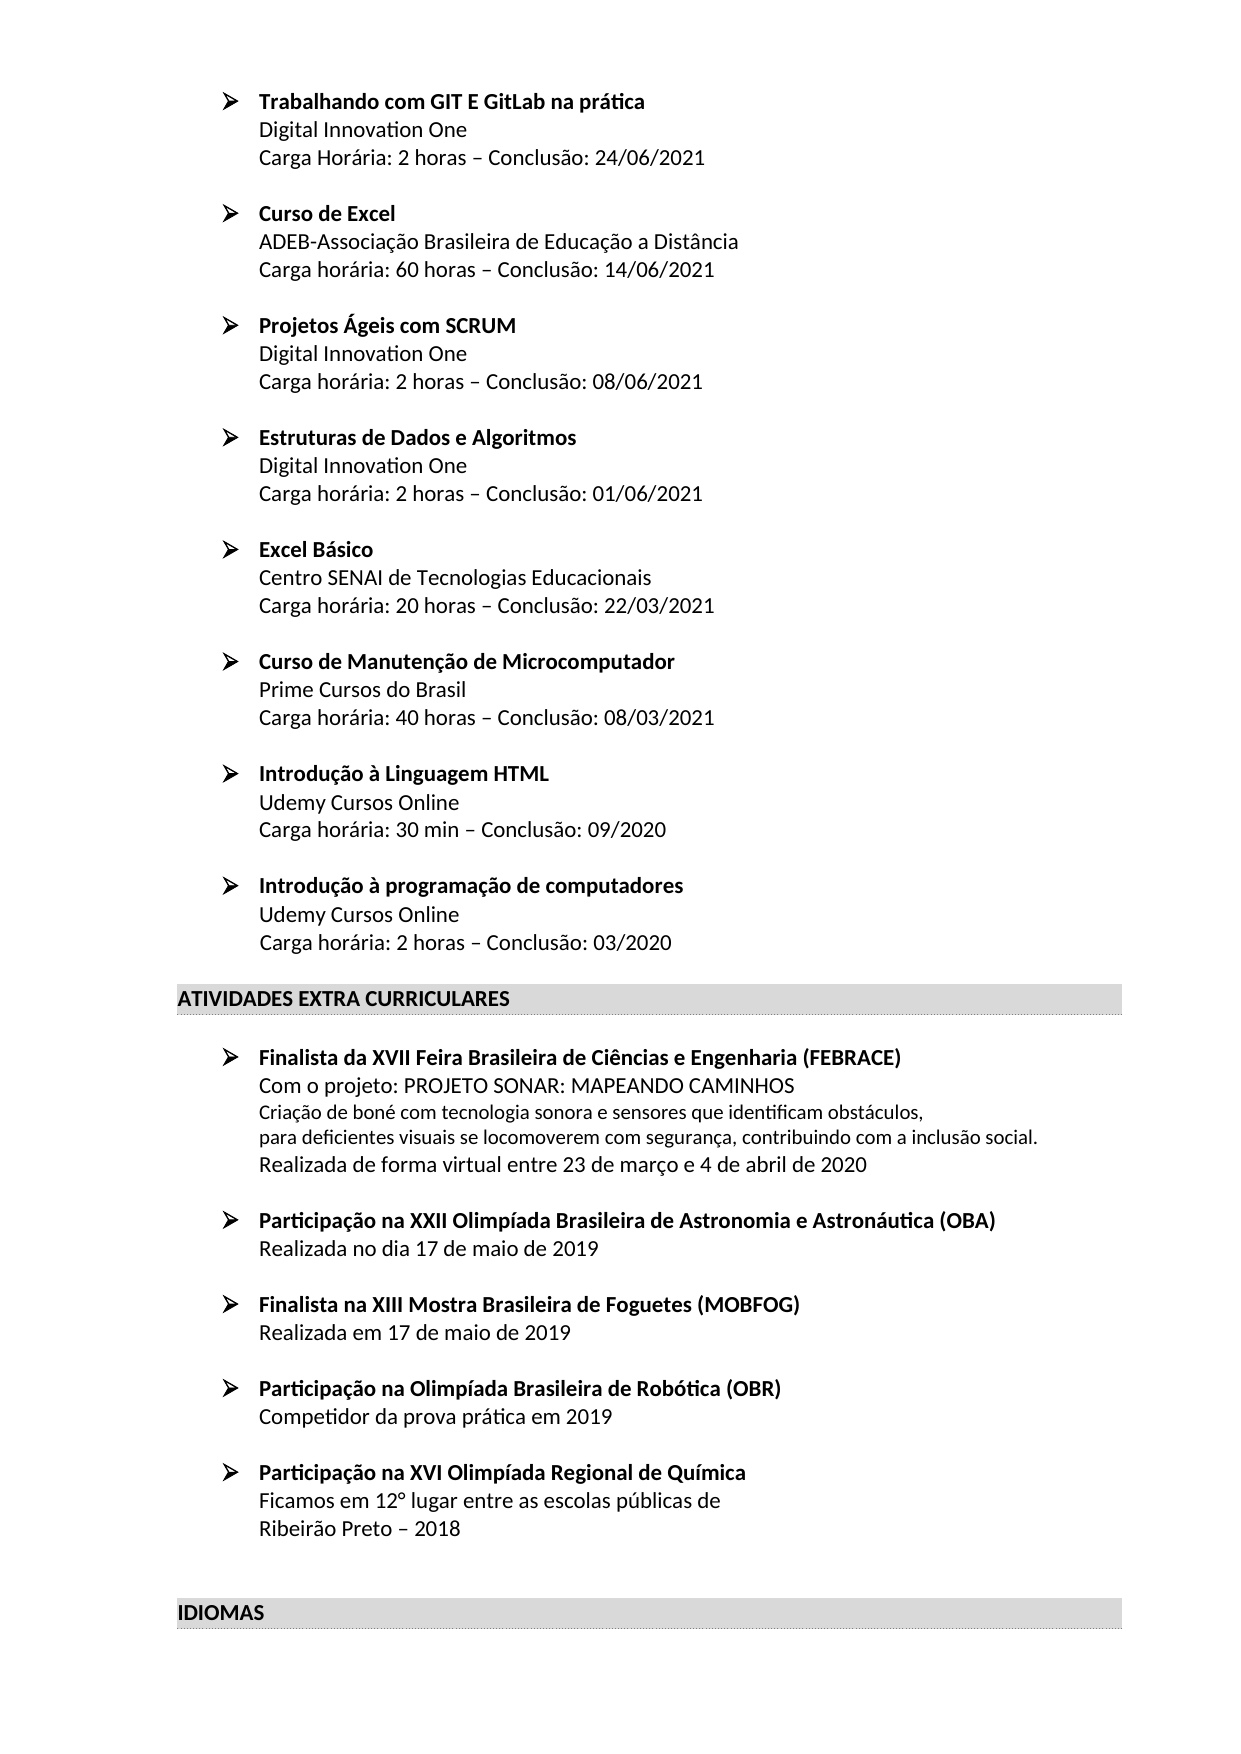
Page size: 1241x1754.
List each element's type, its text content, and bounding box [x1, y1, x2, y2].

text Carga Horária: 2 horas – Conclusão: 24/06/2021 [259, 143, 1122, 171]
text para deficientes visuais se locomoverem com segurança, contribuindo com a inclusão social. [259, 1124, 1122, 1150]
list Curso de Manutenção de Microcomputador [221, 647, 1122, 676]
text Carga horária: 20 horas – Conclusão: 22/03/2021 [259, 591, 1122, 619]
text Centro SENAI de Tecnologias Educacionais [259, 563, 1122, 591]
list Participação na Olimpíada Brasileira de Robótica (OBR) [221, 1374, 1122, 1402]
text Carga horária: 60 horas – Conclusão: 14/06/2021 [259, 255, 1122, 283]
text IDIOMAS [177, 1598, 1122, 1629]
list Curso de Excel [221, 199, 1122, 227]
text Digital Innovation One [259, 451, 1122, 479]
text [259, 115, 1122, 143]
text Udemy Cursos Online [259, 900, 1122, 928]
text Digital Innovation One [259, 339, 1122, 367]
list Estruturas de Dados e Algoritmos [221, 423, 1122, 451]
list Projetos Ágeis com SCRUM [221, 311, 1122, 339]
text Ribeirão Preto – 2018 [259, 1514, 1122, 1542]
text ATIVIDADES EXTRA CURRICULARES [177, 984, 1122, 1015]
list Trabalhando com GIT E GitLab na prática [221, 87, 1122, 115]
text Carga horária: 2 horas – Conclusão: 01/06/2021 [259, 479, 1122, 507]
text Realizada de forma virtual entre 23 de março e 4 de abril de 2020 [259, 1150, 1122, 1178]
text ADEB-Associação Brasileira de Educação a Distância [259, 227, 1122, 255]
text Carga horária: 40 horas – Conclusão: 08/03/2021 [259, 703, 1122, 732]
list Finalista na XIII Mostra Brasileira de Foguetes (MOBFOG) [221, 1290, 1122, 1318]
text Udemy Cursos Online [259, 788, 1122, 816]
list Participação na XVI Olimpíada Regional de Química [221, 1458, 1122, 1486]
list Introdução à programação de computadores [221, 872, 1122, 900]
list Introdução à Linguagem HTML [221, 759, 1122, 788]
text Realizada no dia 17 de maio de 2019 [259, 1234, 1122, 1262]
text Carga horária: 2 horas – Conclusão: 08/06/2021 [259, 367, 1122, 395]
text Carga horária: 30 min – Conclusão: 09/2020 [259, 816, 1122, 844]
list Participação na XXII Olimpíada Brasileira de Astronomia e Astronáutica (OBA) [221, 1206, 1122, 1234]
text Carga horária: 2 horas – Conclusão: 03/2020 [177, 928, 1122, 956]
text Ficamos em 12° lugar entre as escolas públicas de [259, 1486, 1122, 1514]
text Competidor da prova prática em 2019 [259, 1402, 1122, 1430]
list Finalista da XVII Feira Brasileira de Ciências e Engenharia (FEBRACE) [221, 1043, 1122, 1071]
text Com o projeto: PROJETO SONAR: MAPEANDO CAMINHOS [259, 1071, 1122, 1099]
text Prime Cursos do Brasil [259, 676, 1122, 703]
text Realizada em 17 de maio de 2019 [259, 1318, 1122, 1346]
text Criação de boné com tecnologia sonora e sensores que identificam obstáculos, [259, 1099, 1122, 1124]
list Excel Básico [221, 535, 1122, 563]
